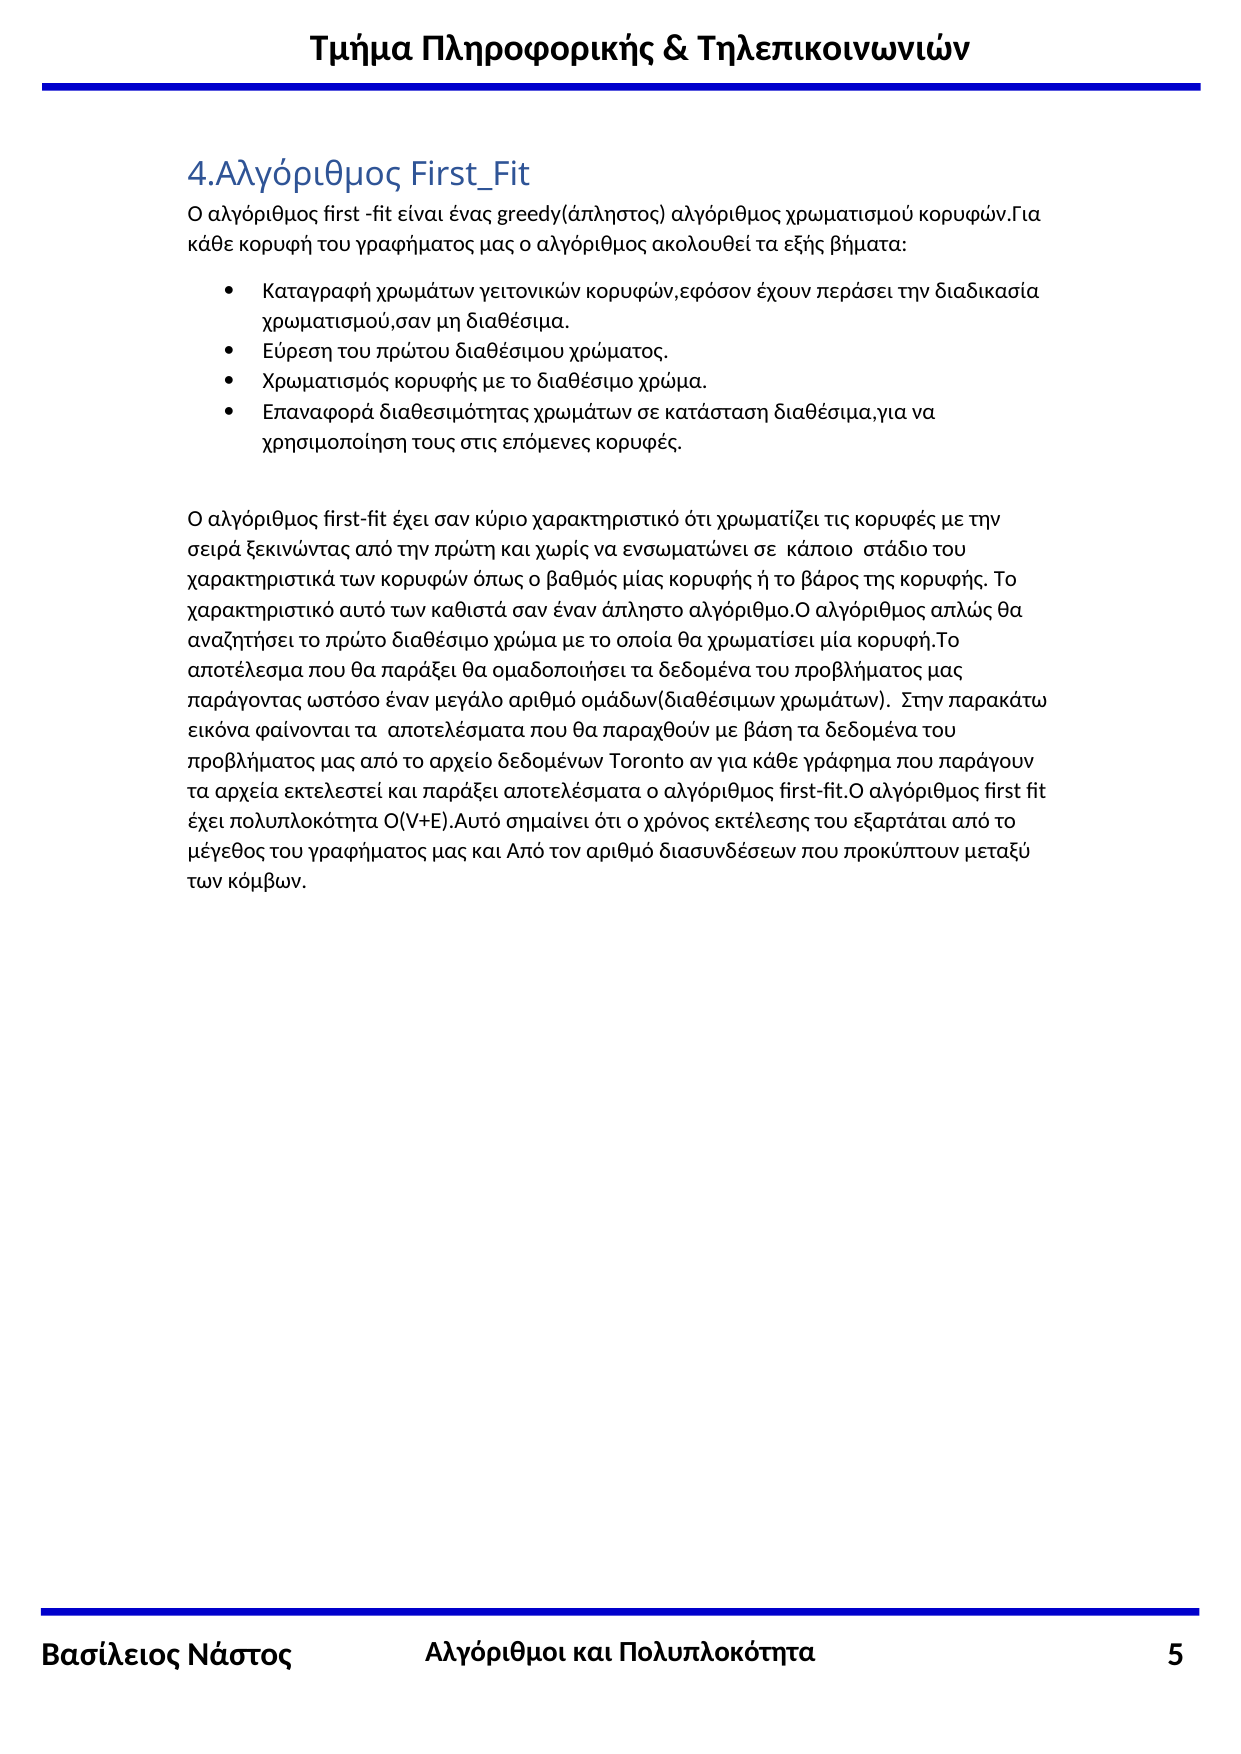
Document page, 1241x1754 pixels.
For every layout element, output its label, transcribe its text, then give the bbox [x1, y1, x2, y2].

list Καταγραφή χρωμάτων γειτονικών κορυφών,εφόσον έχουν περάσει την διαδικασία χρωματισμού,σαν μη διαθέσιμα. [225, 276, 1053, 334]
list Χρωματισμός κορυφής με το διαθέσιμο χρώμα. [225, 367, 1053, 395]
text Ο αλγόριθμος first-fit έχει σαν κύριο χαρακτηριστικό ότι χρωματίζει τις κορυφές με την σειρά ξεκινώντας από την πρώτη και χωρίς να ενσωματώνει σε κάποιο στάδιο του χαρακτηριστικά των κορυφών όπως ο βαθμός μίας κορυφής ή το βάρος της κορυφής. Το χαρακτηριστικό αυτό των καθιστά σαν έναν άπληστο αλγόριθμο.Ο αλγόριθμος απλώς θα αναζητήσει το πρώτο διαθέσιμο χρώμα με το οποία θα χρωματίσει μία κορυφή.Το αποτέλεσμα που θα παράξει θα ομαδοποιήσει τα δεδομένα του προβλήματος μας παράγοντας ωστόσο έναν μεγάλο αριθμό ομάδων(διαθέσιμων χρωμάτων). Στην παρακάτω εικόνα φαίνονται τα αποτελέσματα που θα παραχθούν με βάση τα δεδομένα του προβλήματος μας από το αρχείο δεδομένων Toronto αν για κάθε γράφημα που παράγουν τα αρχεία εκτελεστεί και παράξει αποτελέσματα ο αλγόριθμος first-fit.Ο αλγόριθμος first fit έχει πολυπλοκότητα O(V+E).Αυτό σημαίνει ότι ο χρόνος εκτέλεσης του εξαρτάται από το μέγεθος του γραφήματος μας και Από τον αριθμό διασυνδέσεων που προκύπτουν μεταξύ των κόμβων. [187, 504, 1053, 895]
text Ο αλγόριθμος first -fit είναι ένας greedy(άπληστος) αλγόριθμος χρωματισμού κορυφών.Για κάθε κορυφή του γραφήματος μας ο αλγόριθμος ακολουθεί τα εξής βήματα: [187, 199, 1053, 257]
list Επαναφορά διαθεσιμότητας χρωμάτων σε κατάσταση διαθέσιμα,για να χρησιμοποίηση τους στις επόμενες κορυφές. [225, 397, 1053, 455]
subtitle 4.Αλγόριθμος First_Fit [187, 150, 1053, 195]
list Εύρεση του πρώτου διαθέσιμου χρώματος. [225, 336, 1053, 364]
